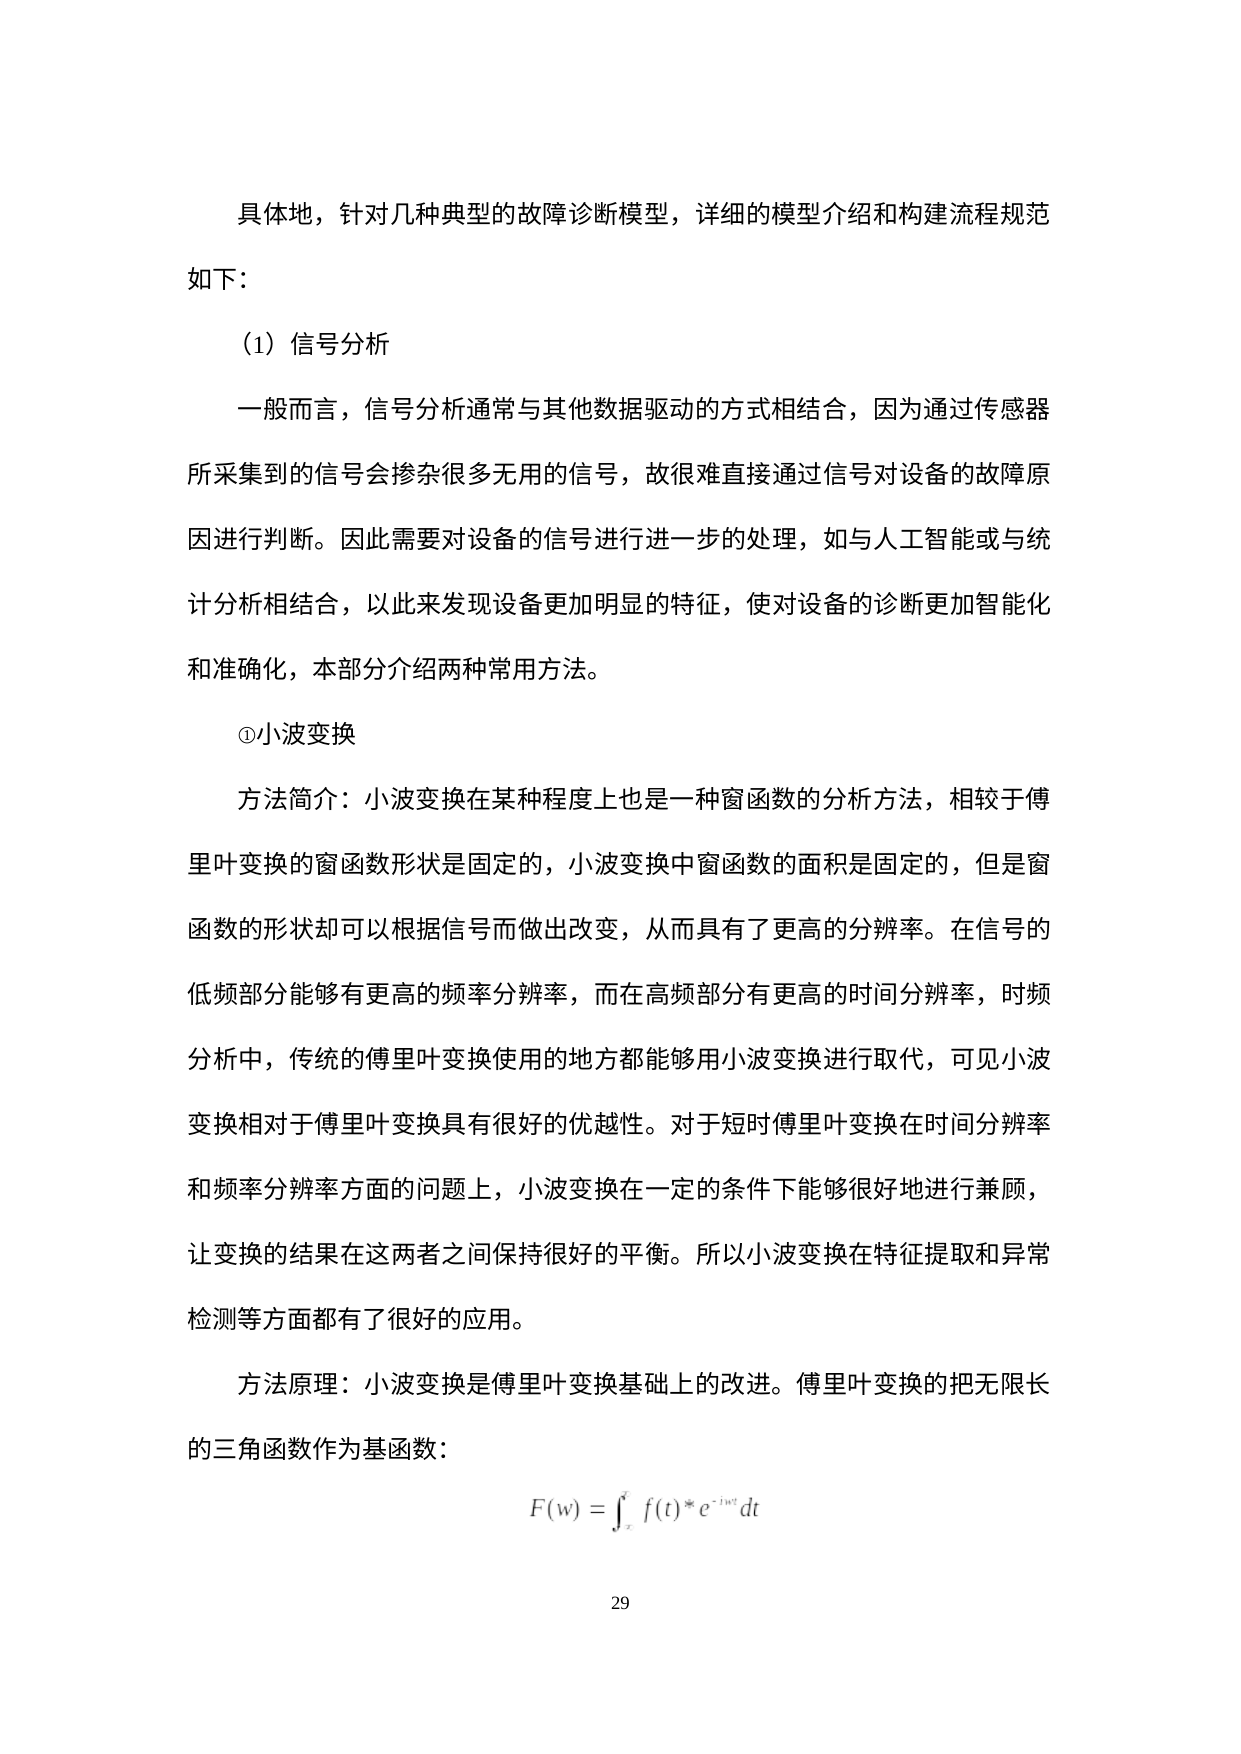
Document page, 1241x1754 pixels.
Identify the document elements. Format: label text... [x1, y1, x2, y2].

text 方法简介：小波变换在某种程度上也是一种窗函数的分析方法，相较于傅里叶变换的窗函数形状是固定的，小波变换中窗函数的面积是固定的，但是窗函数的形状却可以根据信号而做出改变，从而具有了更高的分辨率。在信号的低频部分能够有更高的频率分辨率，而在高频部分有更高的时间分辨率，时频分析中，传统的傅里叶变换使用的地方都能够用小波变换进行取代，可见小波变换相对于傅里叶变换具有很好的优越性。对于短时傅里叶变换在时间分辨率和频率分辨率方面的问题上，小波变换在一定的条件下能够很好地进行兼顾，让变换的结果在这两者之间保持很好的平衡。所以小波变换在特征提取和异常检测等方面都有了很好的应用。 [187, 765, 1053, 1350]
text （1）信号分析 [187, 310, 1053, 375]
text 方法原理：小波变换是傅里叶变换基础上的改进。傅里叶变换的把无限长的三角函数作为基函数： [187, 1350, 1053, 1480]
text ①小波变换 [187, 700, 1053, 765]
text 一般而言，信号分析通常与其他数据驱动的方式相结合，因为通过传感器所采集到的信号会掺杂很多无用的信号，故很难直接通过信号对设备的故障原因进行判断。因此需要对设备的信号进行进一步的处理，如与人工智能或与统计分析相结合，以此来发现设备更加明显的特征，使对设备的诊断更加智能化和准确化，本部分介绍两种常用方法。 [187, 375, 1053, 700]
text 具体地，针对几种典型的故障诊断模型，详细的模型介绍和构建流程规范如下： [187, 180, 1053, 310]
